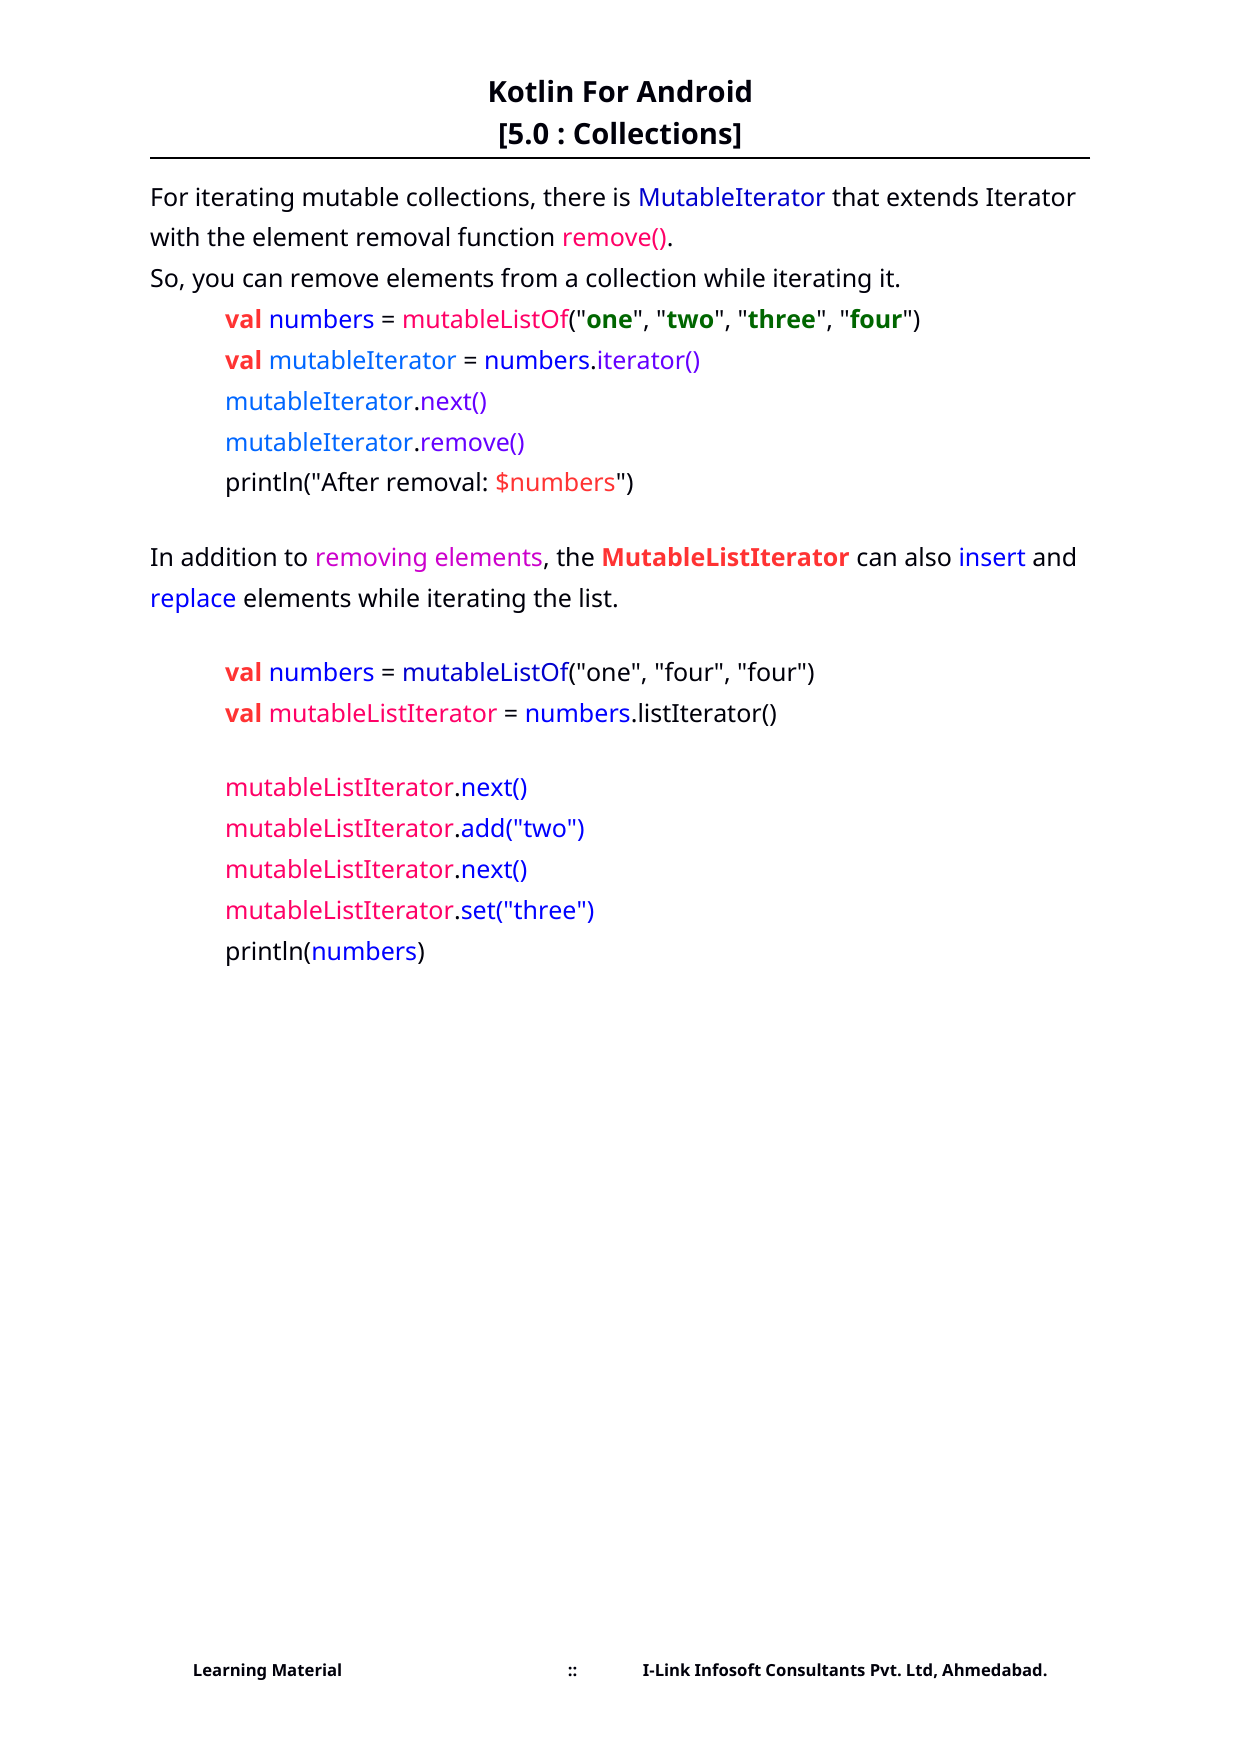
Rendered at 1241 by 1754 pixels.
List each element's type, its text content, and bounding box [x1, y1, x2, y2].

text mutableIterator.next() [225, 383, 1090, 417]
text For iterating mutable collections, there is MutableIterator that extends Iterator with the element removal function remove(). [150, 179, 1090, 254]
text mutableListIterator.set("three") [225, 892, 1090, 926]
text In addition to removing elements, the MutableListIterator can also insert and replace elements while iterating the list. [150, 539, 1090, 614]
text mutableListIterator.next() [225, 852, 1090, 886]
text println("After removal: $numbers") [225, 465, 1090, 499]
text println(numbers) [225, 933, 1090, 967]
text mutableListIterator.add("two") [225, 811, 1090, 845]
text So, you can remove elements from a collection while iterating it. [150, 261, 1090, 295]
text mutableIterator.remove() [225, 424, 1090, 458]
text val mutableListIterator = numbers.listIterator() [225, 696, 1090, 729]
text val numbers = mutableListOf("one", "two", "three", "four") [225, 302, 1090, 336]
text mutableListIterator.next() [225, 770, 1090, 804]
text val numbers = mutableListOf("one", "four", "four") [225, 655, 1090, 689]
text val mutableIterator = numbers.iterator() [225, 343, 1090, 377]
